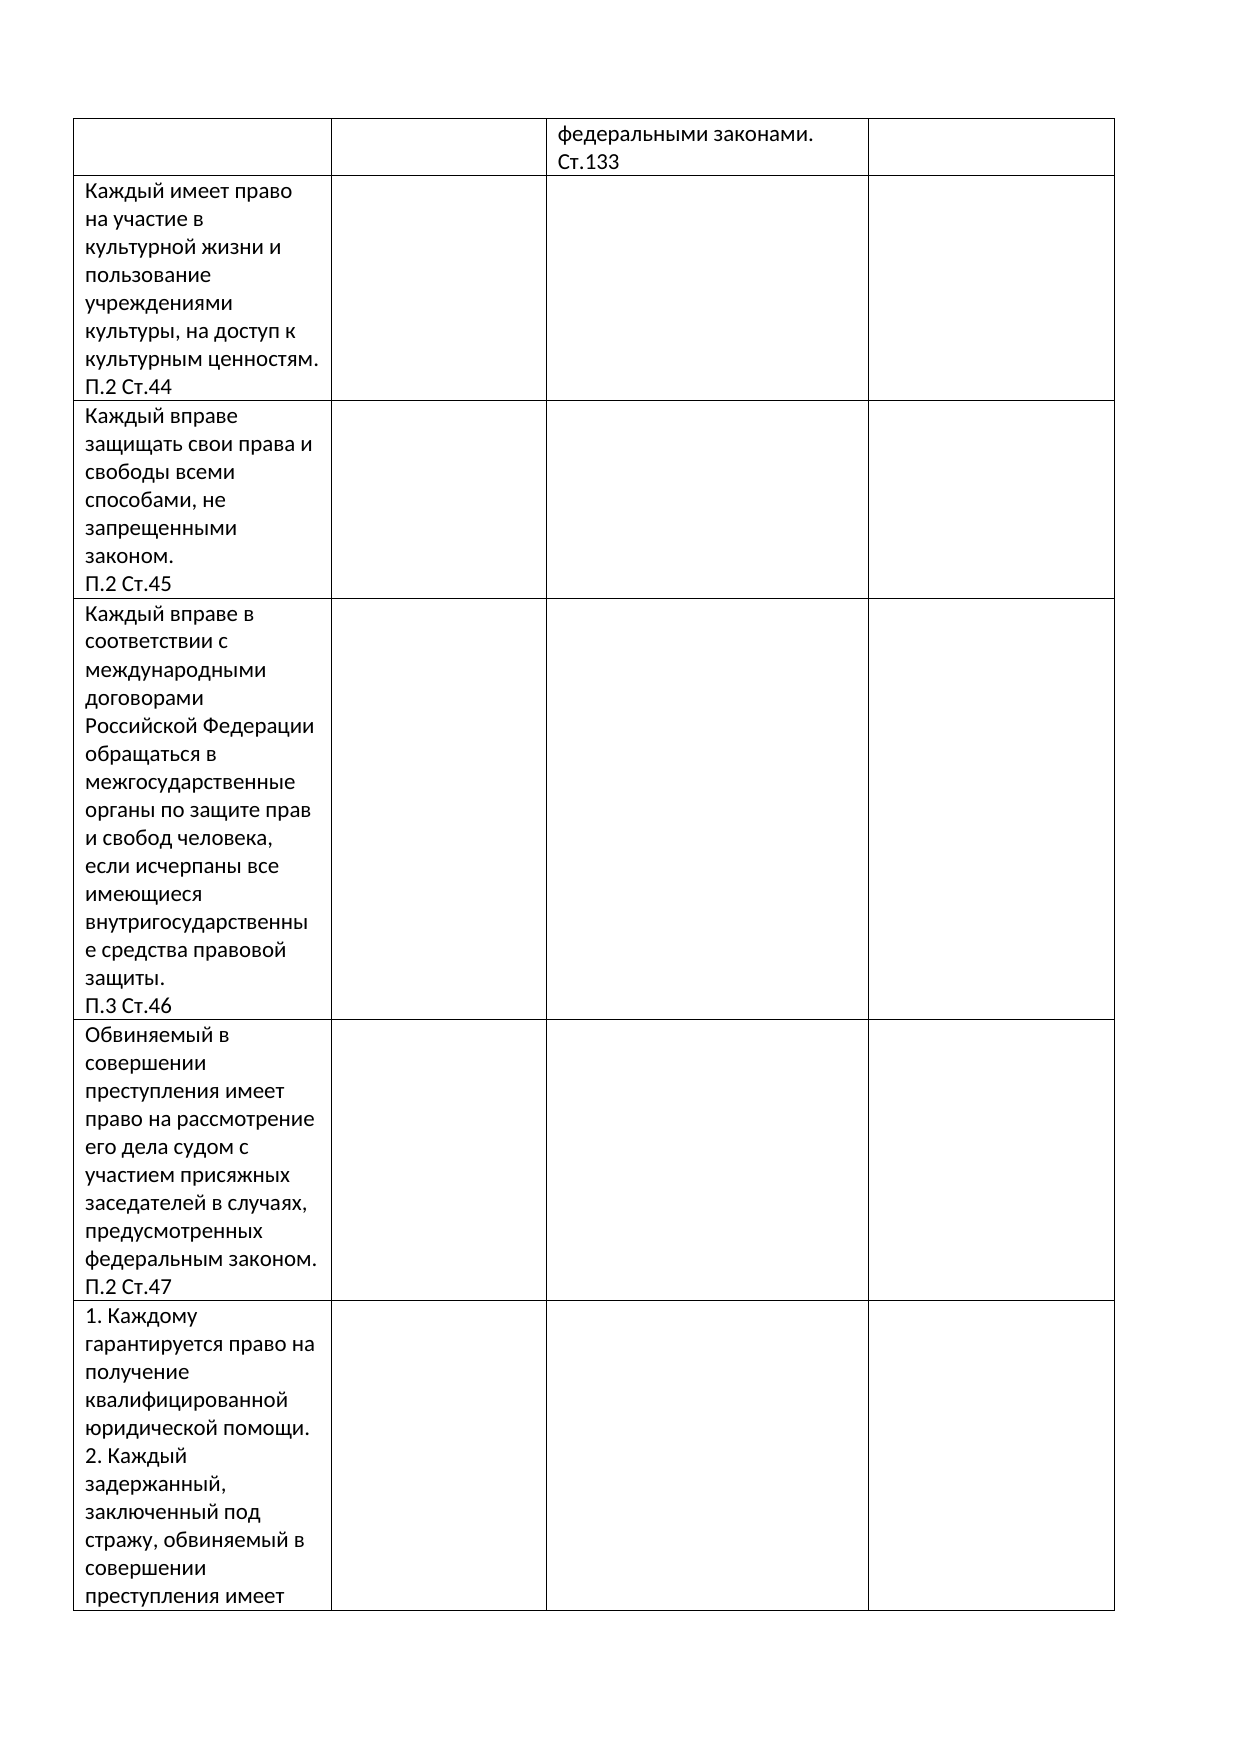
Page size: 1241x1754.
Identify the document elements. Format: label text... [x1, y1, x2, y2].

table_cell [547, 1020, 868, 1300]
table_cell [74, 1301, 331, 1609]
table_cell [332, 401, 546, 598]
table_cell [869, 1301, 1114, 1609]
table_cell Каждый вправе в соответствии с международными договорами Российской Федерации обращаться в межгосударственные органы по защите прав и свобод человека, если исчерпаны все имеющиеся внутригосударственные средства правовой защиты. П.3 Ст.46 [74, 599, 331, 1019]
table_cell [547, 1301, 868, 1609]
table_cell [547, 401, 868, 598]
table_cell Каждый вправе защищать свои права и свободы всеми способами, не запрещенными законом. П.2 Ст.45 [74, 401, 331, 598]
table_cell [74, 119, 331, 175]
table_cell [869, 119, 1114, 175]
table_cell [869, 401, 1114, 598]
table_cell [332, 119, 546, 175]
table_cell [869, 599, 1114, 1019]
table_cell Каждый имеет право на участие в культурной жизни и пользование учреждениями культуры, на доступ к культурным ценностям. П.2 Ст.44 [74, 176, 331, 400]
table_cell [332, 1020, 546, 1300]
table_cell [547, 176, 868, 400]
table_cell [332, 1301, 546, 1609]
table_cell [869, 176, 1114, 400]
table_cell [869, 1020, 1114, 1300]
table_cell [547, 599, 868, 1019]
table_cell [547, 119, 868, 175]
table_cell Обвиняемый в совершении преступления имеет право на рассмотрение его дела судом с участием присяжных заседателей в случаях, предусмотренных федеральным законом. П.2 Ст.47 [74, 1020, 331, 1300]
table_cell [332, 599, 546, 1019]
table_cell [332, 176, 546, 400]
